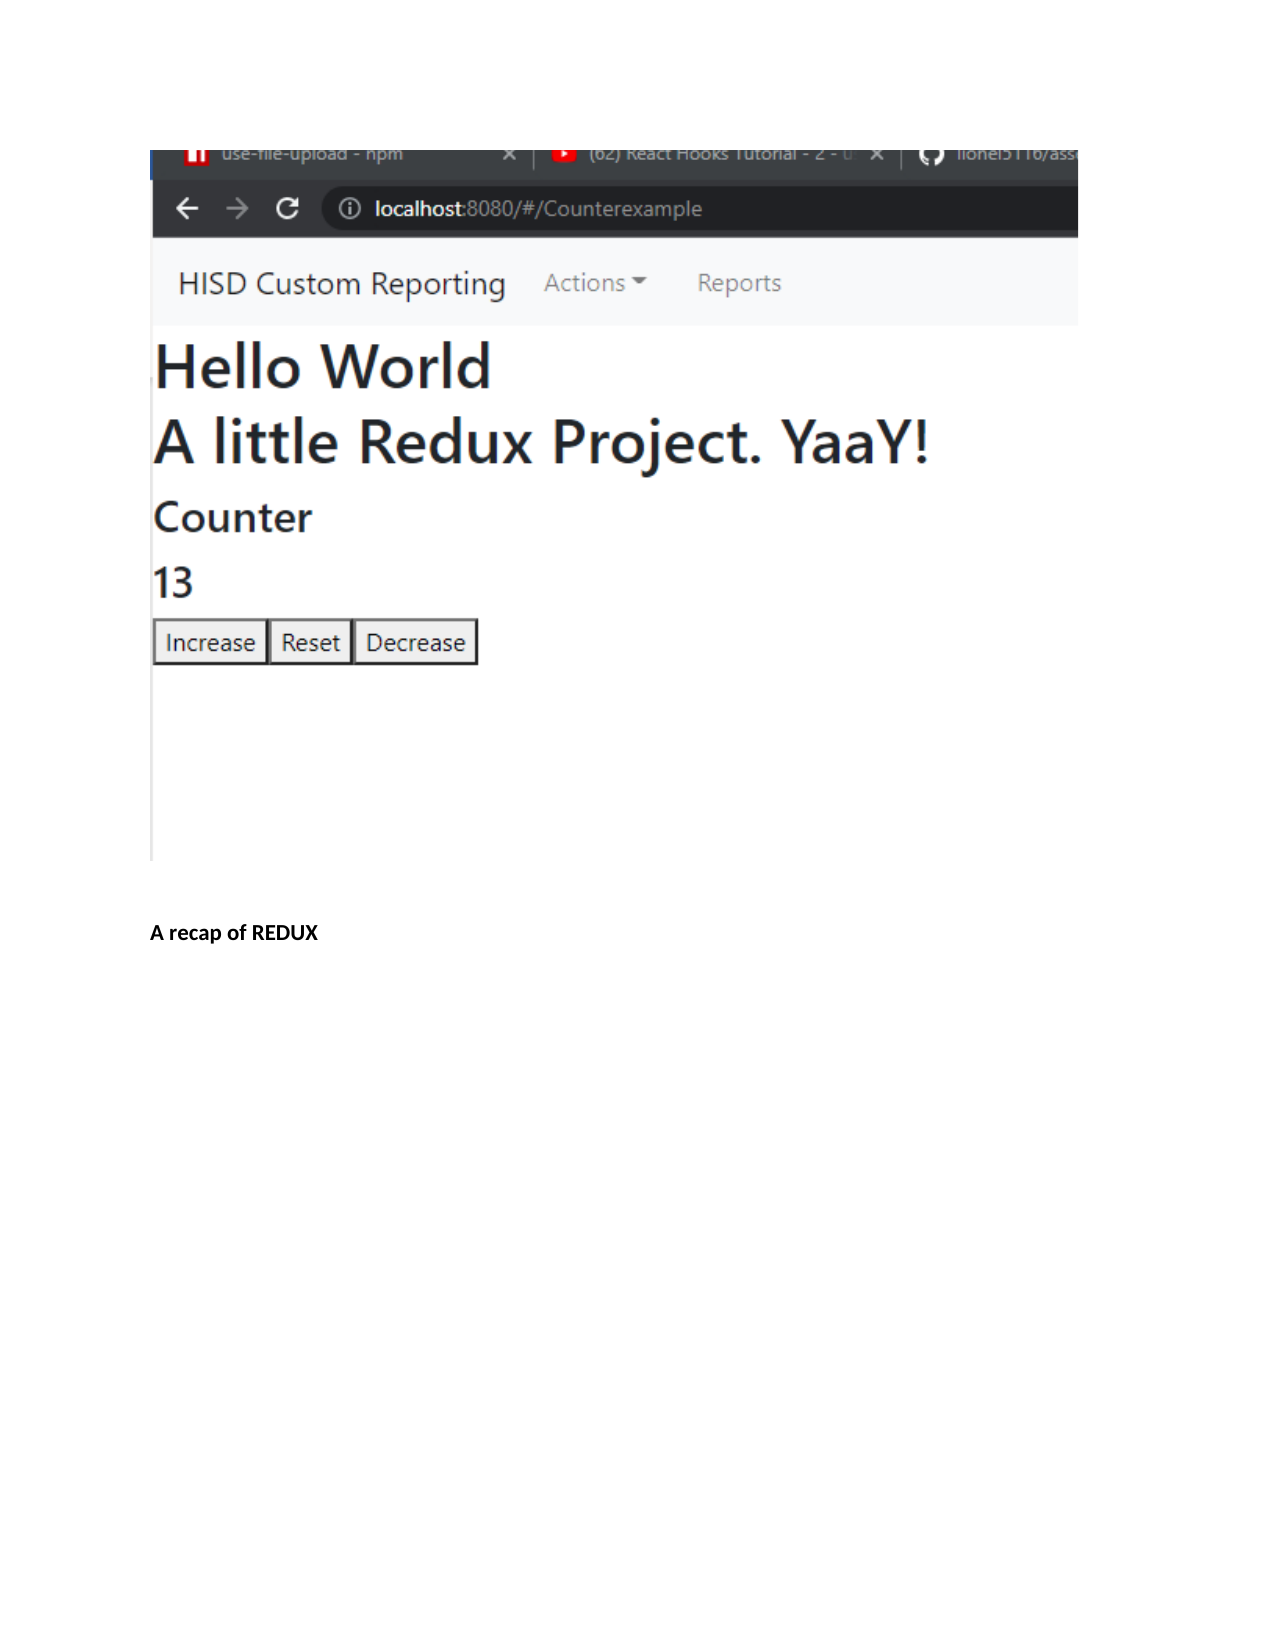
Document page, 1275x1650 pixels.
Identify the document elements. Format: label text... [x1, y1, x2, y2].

picture [150, 150, 1079, 861]
text A recap of REDUX Actions: [150, 886, 1125, 946]
